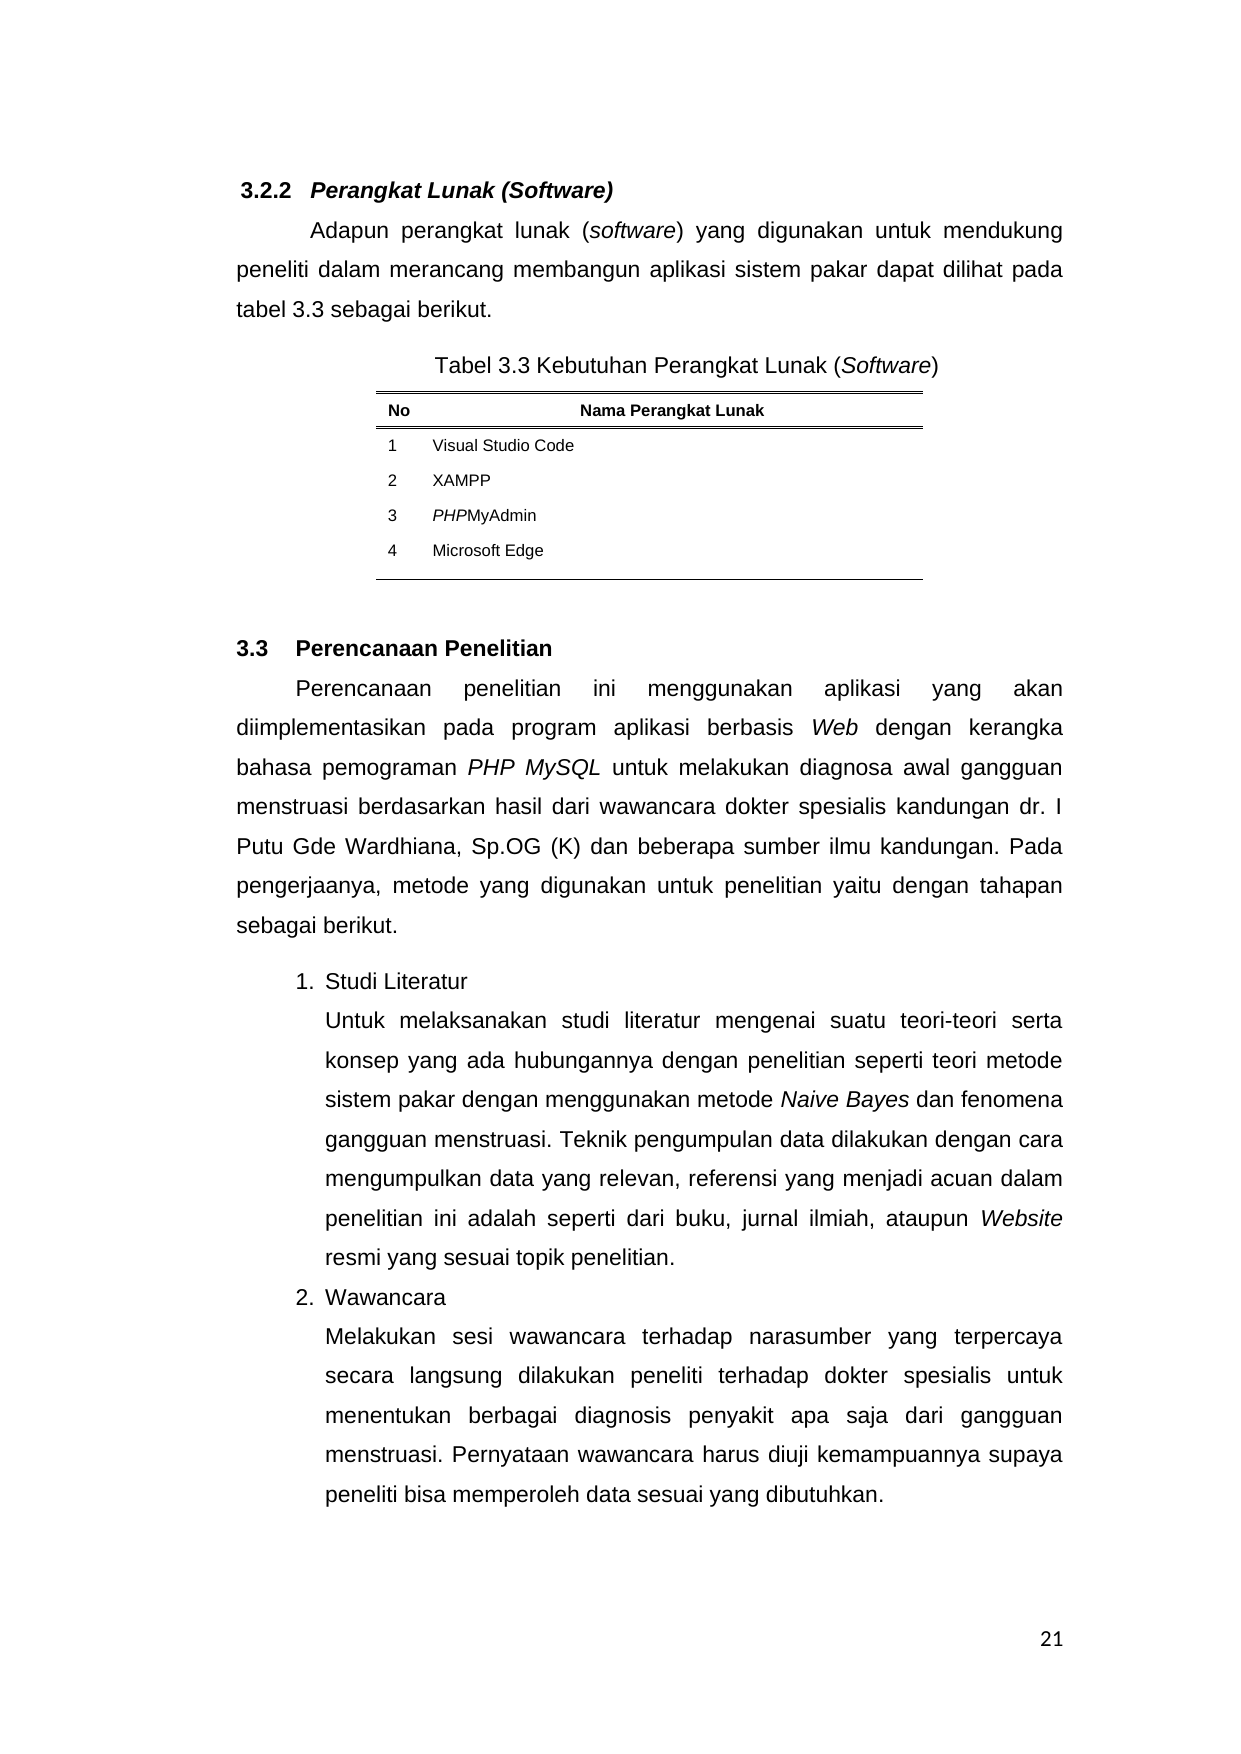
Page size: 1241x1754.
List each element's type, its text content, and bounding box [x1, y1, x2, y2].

text Tabel 3.3 Kebutuhan Perangkat Lunak (Software) [236, 352, 1063, 378]
subtitle Perencanaan Penelitian [236, 635, 1063, 662]
table_header Nama Perangkat Lunak [421, 394, 923, 426]
table_cell 1 2 3 4 [376, 429, 421, 579]
table_cell Visual Studio Code XAMPP PHPMyAdmin Microsoft Edge [421, 429, 923, 579]
list Wawancara [295, 1283, 1063, 1310]
list Untuk melaksanakan studi literatur mengenai suatu teori-teori serta konsep yang ada hubungannya dengan penelitian seperti teori metode sistem pakar dengan menggunakan metode Naive Bayes dan fenomena gangguan menstruasi. Teknik pengumpulan data dilakukan dengan cara mengumpulkan data yang relevan, referensi yang menjadi acuan dalam penelitian ini adalah seperti dari buku, jurnal ilmiah, ataupun Website resmi yang sesuai topik penelitian. [325, 1007, 1063, 1270]
list Melakukan sesi wawancara terhadap narasumber yang terpercaya secara langsung dilakukan peneliti terhadap dokter spesialis untuk menentukan berbagai diagnosis penyakit apa saja dari gangguan menstruasi. Pernyataan wawancara harus diuji kemampuannya supaya peneliti bisa memperoleh data sesuai yang dibutuhkan. [325, 1323, 1063, 1507]
table_header No [376, 394, 421, 426]
text Perencanaan penelitian ini menggunakan aplikasi yang akan diimplementasikan pada program aplikasi berbasis Web dengan kerangka bahasa pemograman PHP MySQL untuk melakukan diagnosa awal gangguan menstruasi berdasarkan hasil dari wawancara dokter spesialis kandungan dr. I Putu Gde Wardhiana, Sp.OG (K) dan beberapa sumber ilmu kandungan. Pada pengerjaanya, metode yang digunakan untuk penelitian yaitu dengan tahapan sebagai berikut. [236, 675, 1063, 938]
text Adapun perangkat lunak (software) yang digunakan untuk mendukung peneliti dalam merancang membangun aplikasi sistem pakar dapat dilihat pada tabel 3.3 sebagai berikut. [236, 217, 1063, 322]
subtitle Perangkat Lunak (Software) [291, 177, 1063, 203]
list Studi Literatur [295, 968, 1063, 994]
